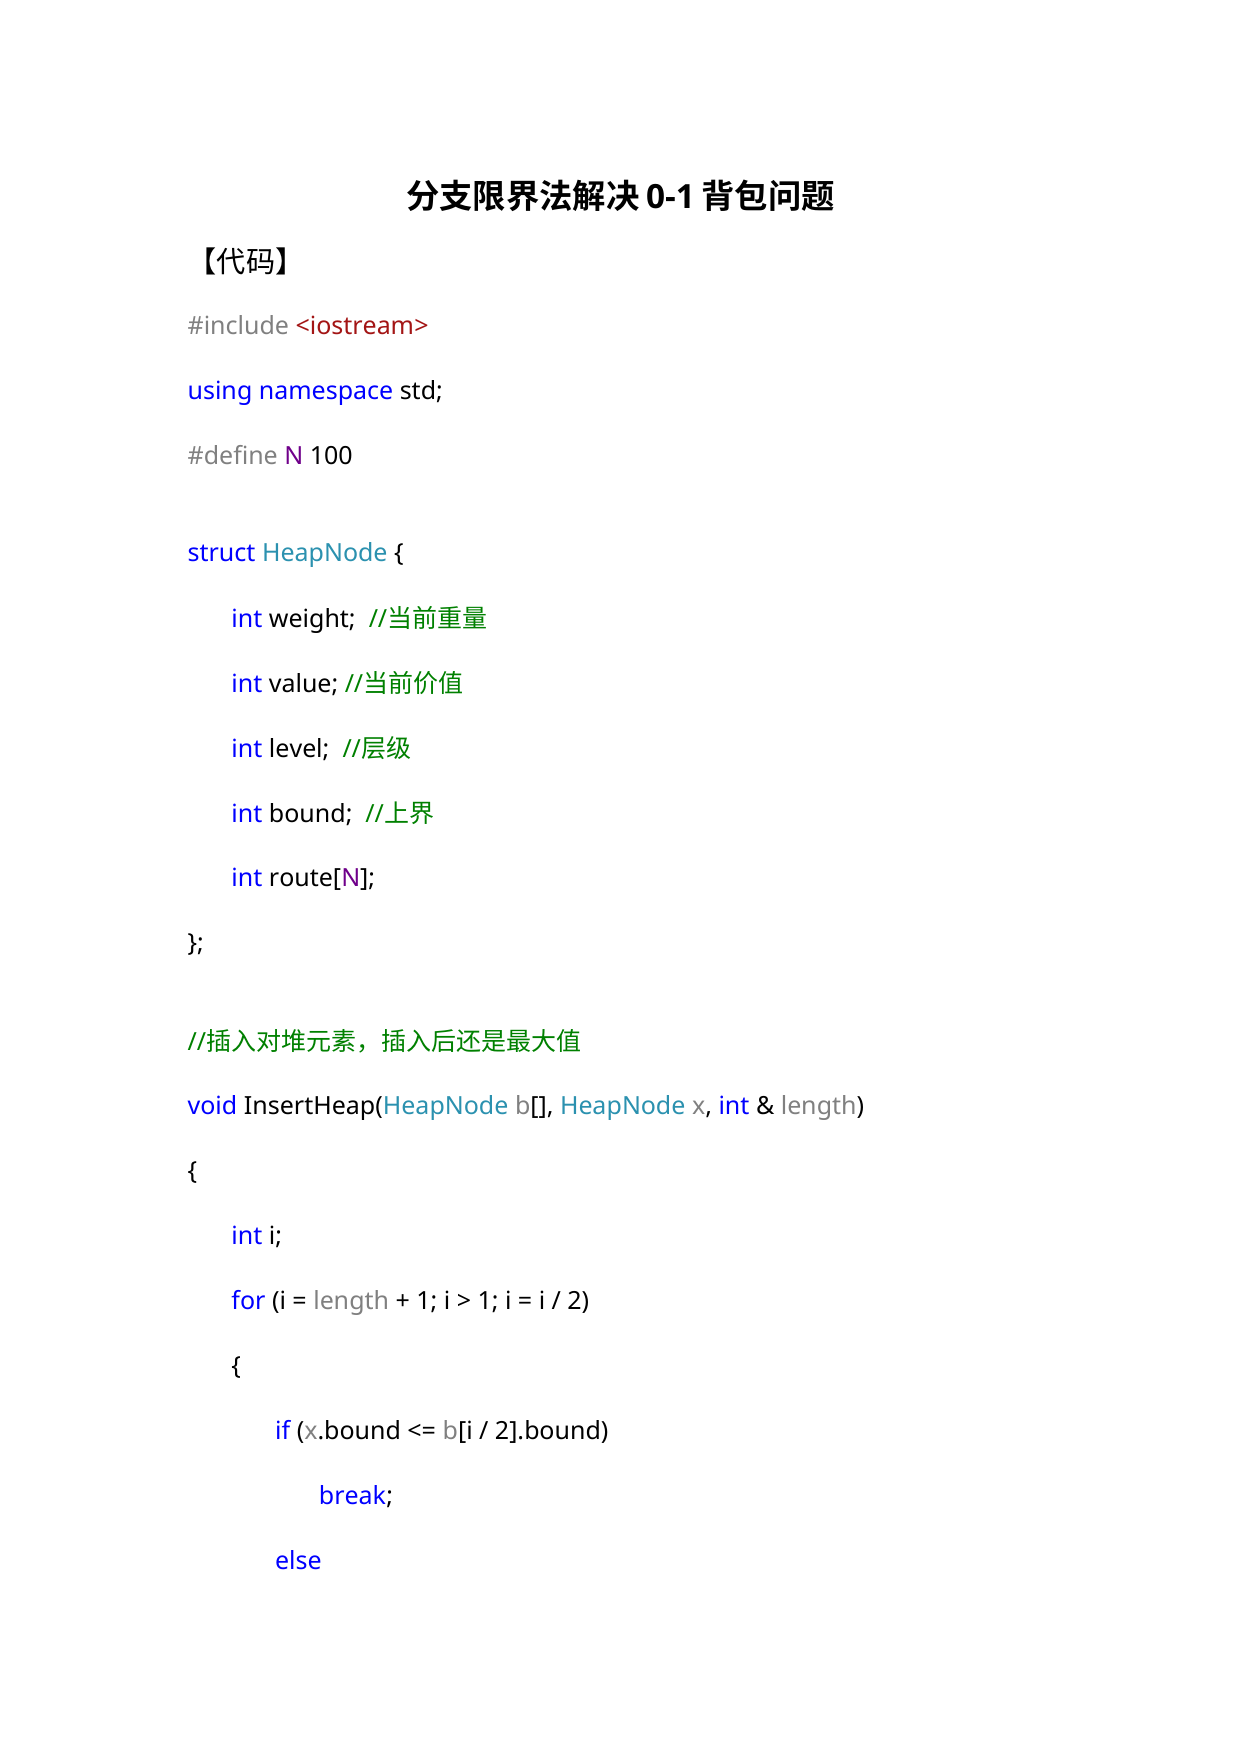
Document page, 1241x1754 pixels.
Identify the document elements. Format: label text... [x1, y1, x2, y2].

text }; [187, 909, 1053, 974]
text int route[N]; [187, 844, 1053, 909]
text 分支限界法解决0-1背包问题 [187, 162, 1053, 227]
text { [187, 1137, 1053, 1202]
text void InsertHeap(HeapNode b[], HeapNode x, int & length) [187, 1072, 1053, 1137]
text #include <iostream> [187, 292, 1053, 357]
text else [187, 1527, 1053, 1592]
text for (i = length + 1; i > 1; i = i / 2) [187, 1267, 1053, 1332]
text int bound; //上界 [187, 779, 1053, 844]
text if (x.bound <= b[i / 2].bound) [187, 1397, 1053, 1462]
text //插入对堆元素，插入后还是最大值 [187, 1007, 1053, 1072]
text struct HeapNode { [187, 519, 1053, 584]
text { [187, 1332, 1053, 1397]
text int i; [187, 1202, 1053, 1267]
text break; [187, 1462, 1053, 1527]
text int value; //当前价值 [187, 649, 1053, 714]
text 【代码】 [187, 227, 1053, 292]
text int weight; //当前重量 [187, 584, 1053, 649]
text int level; //层级 [187, 714, 1053, 779]
text using namespace std; [187, 357, 1053, 422]
text #define N 100 [187, 422, 1053, 487]
